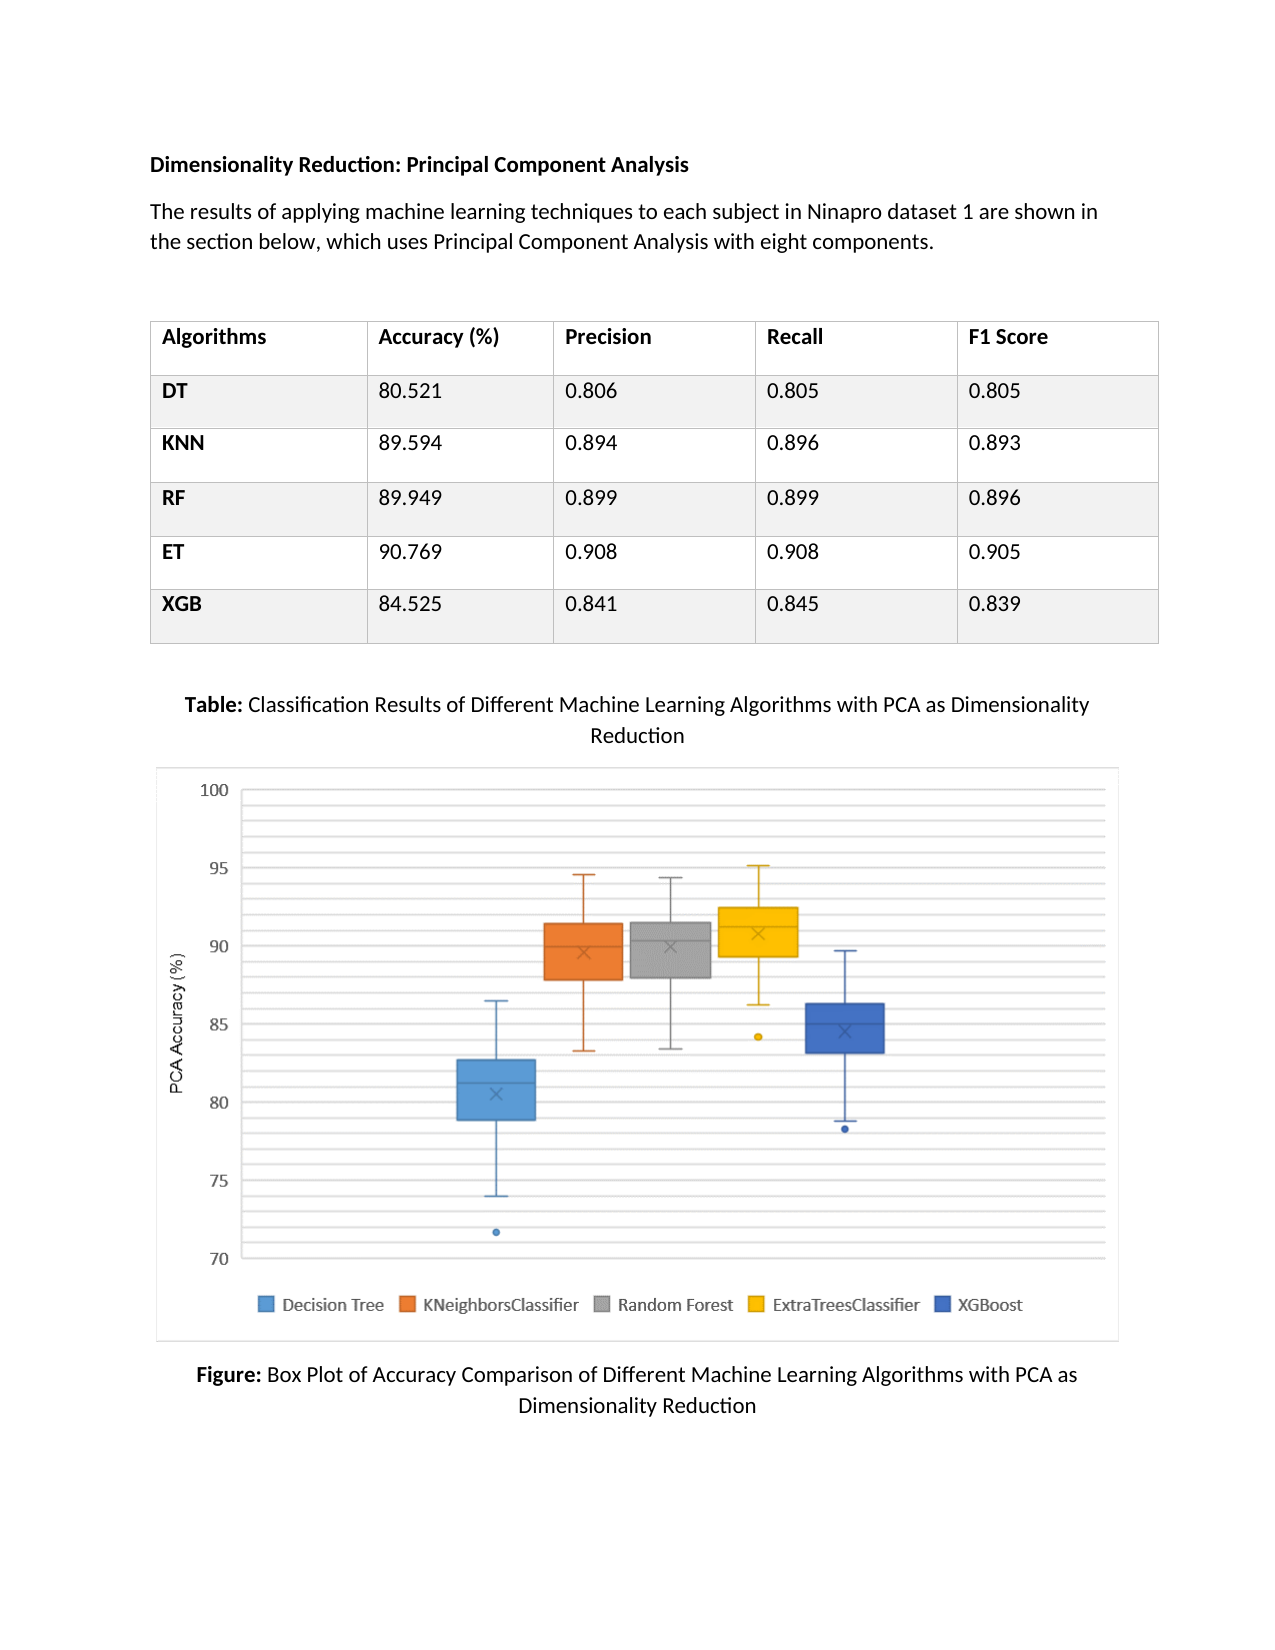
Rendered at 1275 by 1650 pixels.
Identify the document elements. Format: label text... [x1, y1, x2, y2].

text The results of applying machine learning techniques to each subject in Ninapro dataset 1 are shown in the section below, which uses Principal Component Analysis with eight components. [150, 197, 1125, 255]
table_cell 0.841 [554, 590, 755, 643]
table_cell 0.894 [554, 429, 755, 482]
table_header F1 Score [958, 322, 1158, 375]
table_header Precision [554, 322, 755, 375]
table_cell 0.908 [554, 537, 755, 588]
text Figure: Box Plot of Accuracy Comparison of Different Machine Learning Algorithms with PCA as Dimensionality Reduction [150, 1361, 1125, 1419]
table_cell KNN [151, 429, 367, 482]
table_cell 89.594 [368, 429, 553, 482]
table_cell RF [151, 483, 367, 536]
table_cell 89.949 [368, 483, 553, 536]
table_cell 0.905 [958, 537, 1158, 588]
table_cell 0.896 [958, 483, 1158, 536]
text Dimensionality Reduction: Principal Component Analysis [150, 150, 1125, 178]
table_cell 0.899 [554, 483, 755, 536]
table_cell 0.899 [756, 483, 957, 536]
table_cell 84.525 [368, 590, 553, 643]
table_cell 0.893 [958, 429, 1158, 482]
table_cell XGB [151, 590, 367, 643]
table_cell 0.839 [958, 590, 1158, 643]
table_cell 0.908 [756, 537, 957, 588]
table_header Algorithms [151, 322, 367, 375]
text Table: Classification Results of Different Machine Learning Algorithms with PCA as Dimensionality Reduction [150, 691, 1125, 749]
table_cell 0.805 [958, 376, 1158, 427]
table_cell 0.896 [756, 429, 957, 482]
table_cell DT [151, 376, 367, 427]
table_cell 90.769 [368, 537, 553, 588]
table_cell 0.805 [756, 376, 957, 427]
table_cell ET [151, 537, 367, 588]
table_header Recall [756, 322, 957, 375]
table_cell 0.806 [554, 376, 755, 427]
table_cell 0.845 [756, 590, 957, 643]
picture [156, 767, 1119, 1342]
table_cell 80.521 [368, 376, 553, 427]
table_header Accuracy (%) [368, 322, 553, 375]
